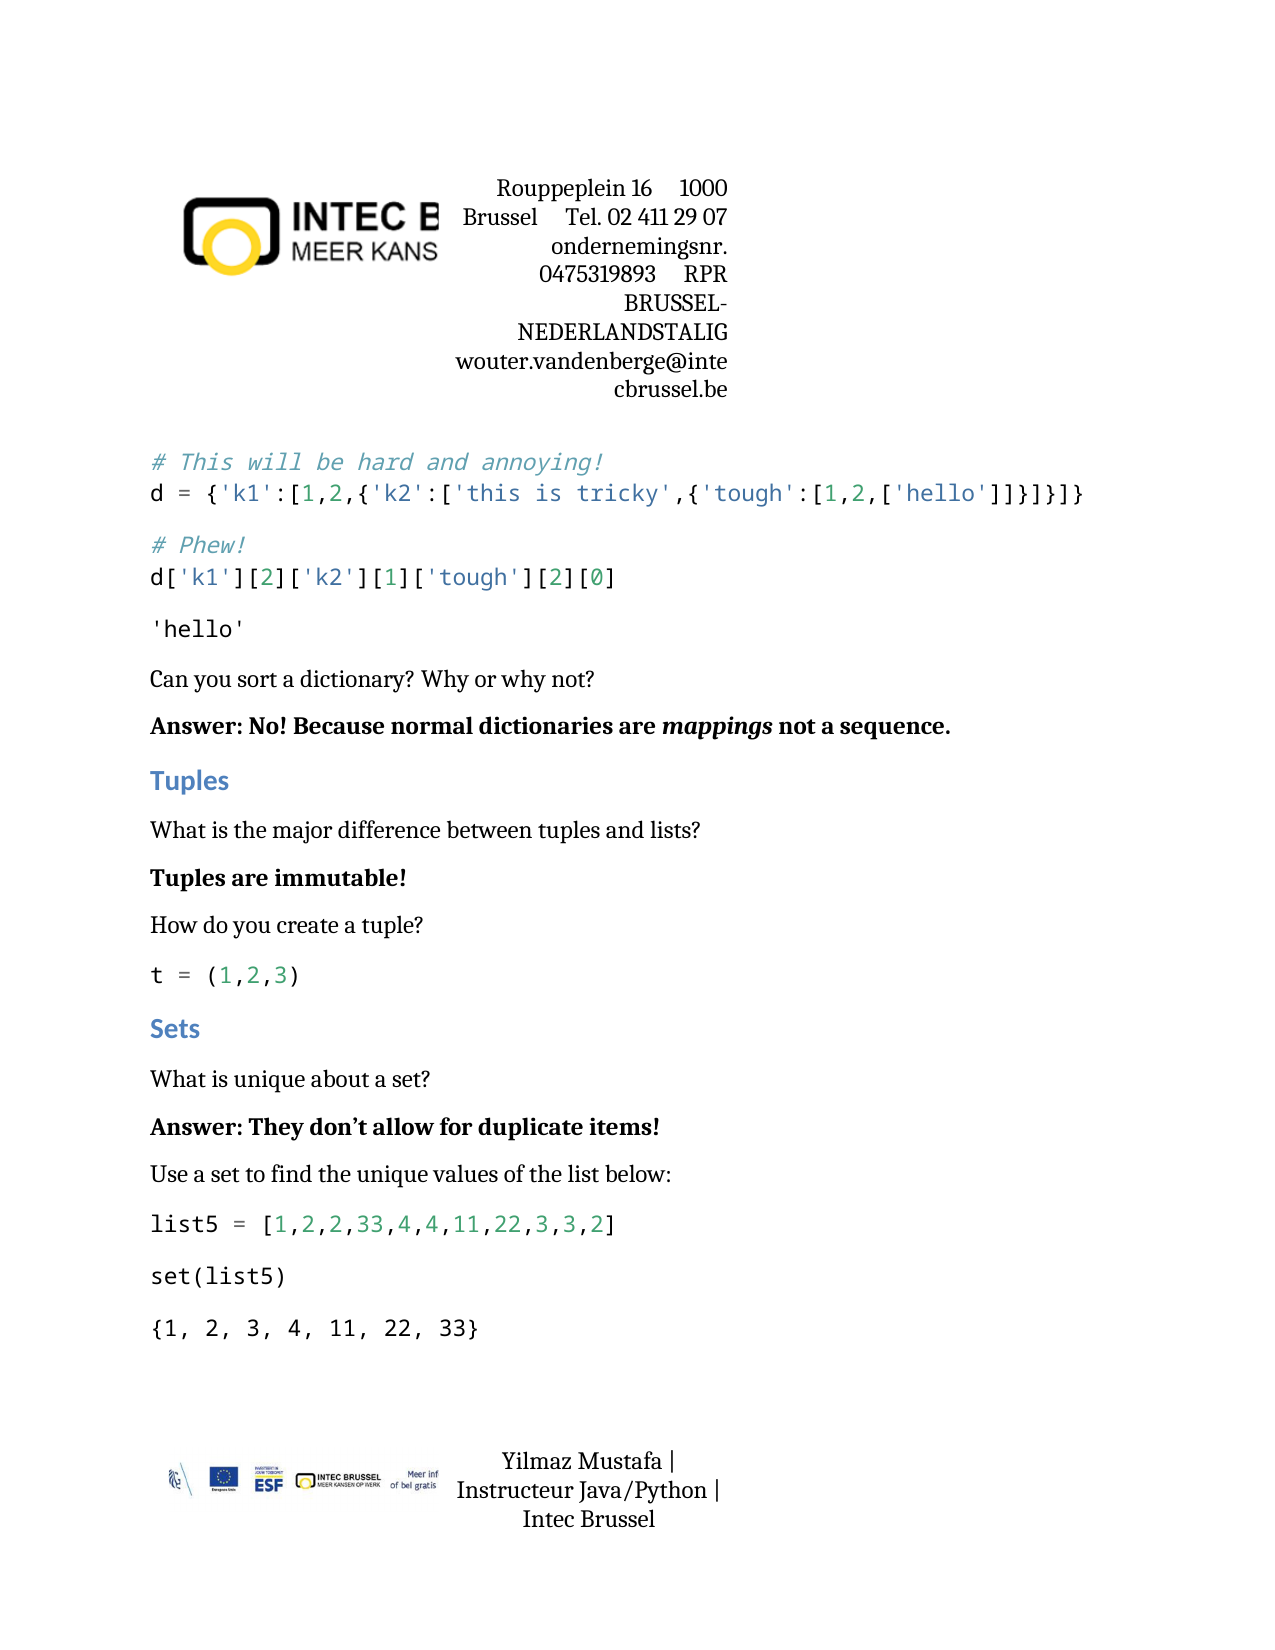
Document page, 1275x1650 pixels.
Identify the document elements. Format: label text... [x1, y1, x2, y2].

subtitle Tuples [150, 762, 1125, 797]
text set(list5) [150, 1259, 1125, 1291]
text # This will be hard and annoying! d = {'k1':[1,2,{'k2':['this is tricky',{'tough':[1,2,['hello']]}]}]} [150, 446, 1125, 508]
text {1, 2, 3, 4, 11, 22, 33} [150, 1312, 1125, 1343]
text 'hello' [150, 612, 1125, 644]
text What is the major difference between tuples and lists? [150, 816, 1125, 845]
text Answer: They don’t allow for duplicate items! [150, 1112, 1125, 1141]
picture [168, 1447, 439, 1512]
subtitle Sets [150, 1011, 1125, 1046]
text How do you create a tuple? [150, 911, 1125, 940]
text Answer: No! Because normal dictionaries are mappings not a sequence. [150, 712, 1125, 741]
text What is unique about a set? [150, 1065, 1125, 1094]
picture [168, 174, 439, 293]
text t = (1,2,3) [150, 958, 1125, 990]
text Can you sort a dictionary? Why or why not? [150, 664, 1125, 693]
text list5 = [1,2,2,33,4,4,11,22,3,3,2] [150, 1207, 1125, 1239]
text Tuples are immutable! [150, 863, 1125, 892]
text Use a set to find the unique values of the list below: [150, 1160, 1125, 1189]
text # Phew! d['k1'][2]['k2'][1]['tough'][2][0] [150, 529, 1125, 592]
